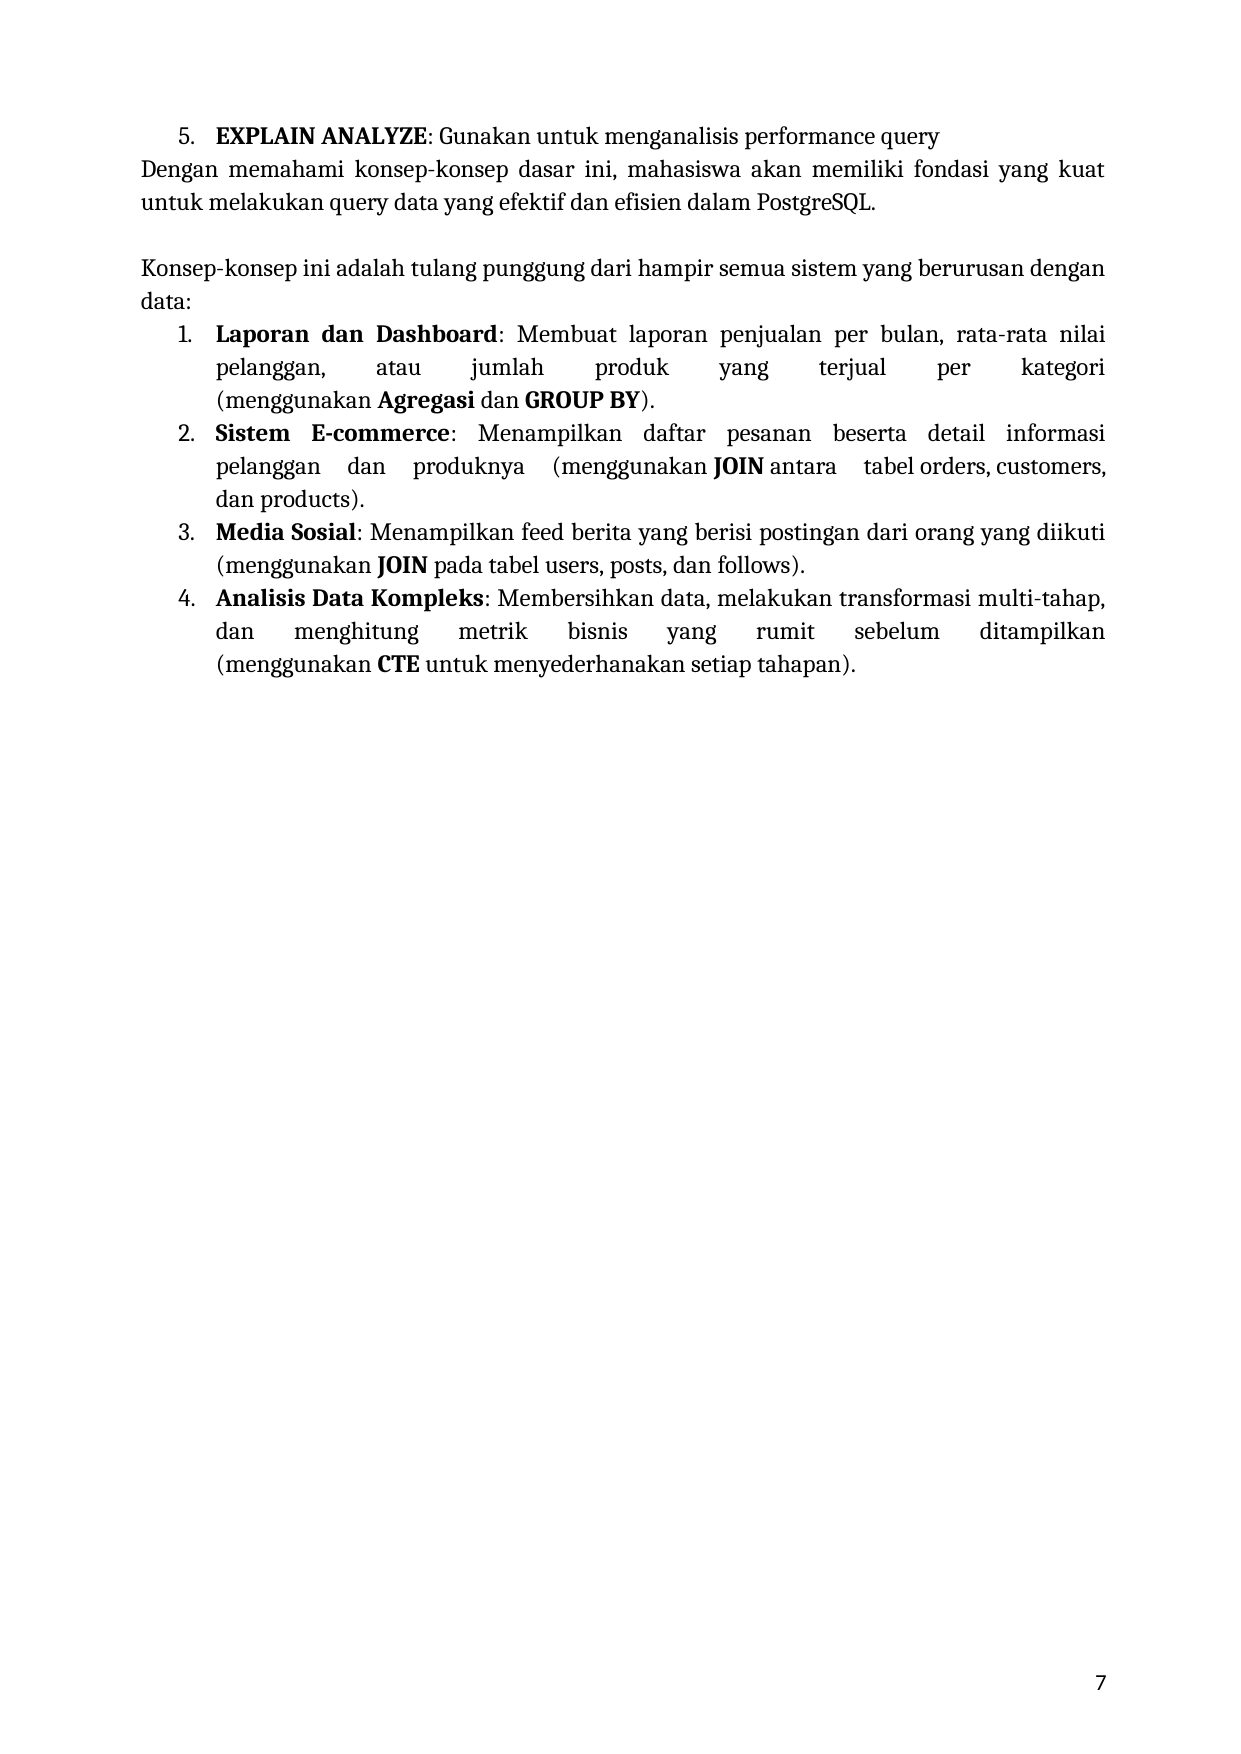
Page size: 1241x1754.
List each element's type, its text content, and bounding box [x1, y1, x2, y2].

list Sistem E-commerce: Menampilkan daftar pesanan beserta detail informasi pelanggan dan produknya (menggunakan JOIN antara tabel orders, customers, dan products). [178, 419, 1106, 514]
list Laporan dan Dashboard: Membuat laporan penjualan per bulan, rata-rata nilai pelanggan, atau jumlah produk yang terjual per kategori (menggunakan Agregasi dan GROUP BY). [178, 320, 1106, 415]
text Konsep-konsep ini adalah tulang punggung dari hampir semua sistem yang berurusan dengan data: [141, 254, 1106, 316]
text Dengan memahami konsep-konsep dasar ini, mahasiswa akan memiliki fondasi yang kuat untuk melakukan query data yang efektif dan efisien dalam PostgreSQL. [141, 155, 1106, 217]
list Media Sosial: Menampilkan feed berita yang berisi postingan dari orang yang diikuti (menggunakan JOIN pada tabel users, posts, dan follows). [178, 518, 1106, 580]
list Analisis Data Kompleks: Membersihkan data, melakukan transformasi multi-tahap, dan menghitung metrik bisnis yang rumit sebelum ditampilkan (menggunakan CTE untuk menyederhanakan setiap tahapan). [178, 584, 1106, 679]
list EXPLAIN ANALYZE: Gunakan untuk menganalisis performance query [178, 122, 1106, 151]
